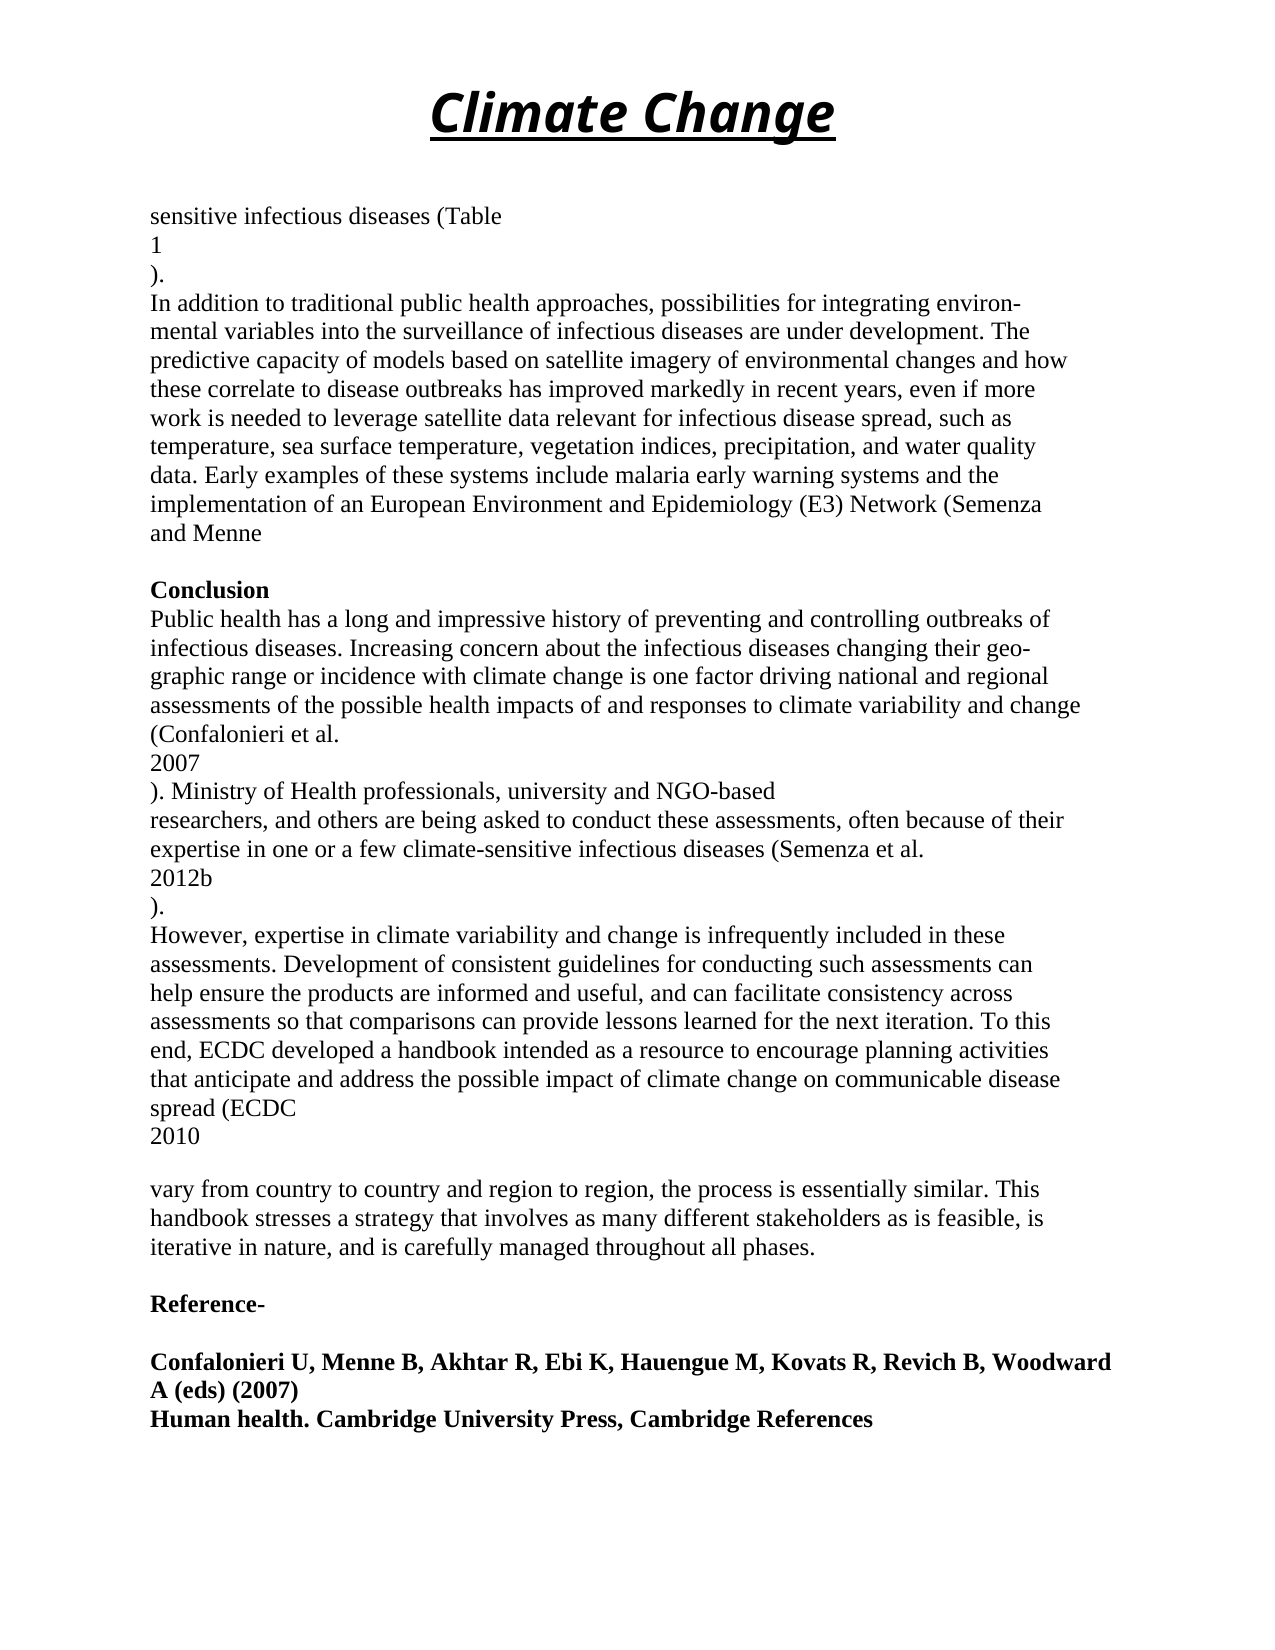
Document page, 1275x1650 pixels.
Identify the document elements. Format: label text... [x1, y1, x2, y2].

text ). Ministry of Health professionals, university and NGO-based [150, 776, 1125, 805]
text and Menne [150, 518, 1125, 546]
text assessments of the possible health impacts of and responses to climate variability and change [150, 690, 1125, 719]
text However, expertise in climate variability and change is infrequently included in these [150, 920, 1125, 949]
text iterative in nature, and is carefully managed throughout all phases. [150, 1232, 1125, 1260]
text assessments. Development of consistent guidelines for conducting such assessments can [150, 949, 1125, 978]
text data. Early examples of these systems include malaria early warning systems and the [150, 460, 1125, 489]
text end, ECDC developed a handbook intended as a resource to encourage planning activities [150, 1035, 1125, 1064]
text expertise in one or a few climate-sensitive infectious diseases (Semenza et al. [150, 834, 1125, 863]
text handbook stresses a strategy that involves as many different stakeholders as is feasible, is [150, 1203, 1125, 1232]
text researchers, and others are being asked to conduct these assessments, often because of their [150, 805, 1125, 834]
text 1 [150, 230, 1125, 259]
text Reference- [150, 1289, 1125, 1318]
text vary from country to country and region to region, the process is essentially similar. This [150, 1174, 1125, 1203]
text ). [150, 891, 1125, 920]
text sensitive infectious diseases (Table [150, 201, 1125, 230]
text Human health. Cambridge University Press, Cambridge References [150, 1404, 1125, 1433]
text Confalonieri U, Menne B, Akhtar R, Ebi K, Hauengue M, Kovats R, Revich B, Woodward A (eds) (2007) [150, 1347, 1125, 1404]
text that anticipate and address the possible impact of climate change on communicable disease [150, 1064, 1125, 1093]
text Conclusion [150, 575, 1125, 604]
text mental variables into the surveillance of infectious diseases are under development. The [150, 316, 1125, 345]
text work is needed to leverage satellite data relevant for infectious disease spread, such as [150, 403, 1125, 431]
text 2010 [150, 1121, 1125, 1150]
text implementation of an European Environment and Epidemiology (E3) Network (Semenza [150, 489, 1125, 518]
text In addition to traditional public health approaches, possibilities for integrating environ- [150, 288, 1125, 316]
text graphic range or incidence with climate change is one factor driving national and regional [150, 661, 1125, 690]
text ). [150, 259, 1125, 288]
text 2012b [150, 863, 1125, 891]
text help ensure the products are informed and useful, and can facilitate consistency across [150, 978, 1125, 1006]
text 2007 [150, 748, 1125, 776]
text these correlate to disease outbreaks has improved markedly in recent years, even if more [150, 374, 1125, 403]
text temperature, sea surface temperature, vegetation indices, precipitation, and water quality [150, 431, 1125, 460]
text predictive capacity of models based on satellite imagery of environmental changes and how [150, 345, 1125, 374]
text spread (ECDC [150, 1093, 1125, 1121]
text infectious diseases. Increasing concern about the infectious diseases changing their geo- [150, 633, 1125, 661]
text Public health has a long and impressive history of preventing and controlling outbreaks of [150, 604, 1125, 633]
text assessments so that comparisons can provide lessons learned for the next iteration. To this [150, 1006, 1125, 1035]
text (Confalonieri et al. [150, 719, 1125, 748]
